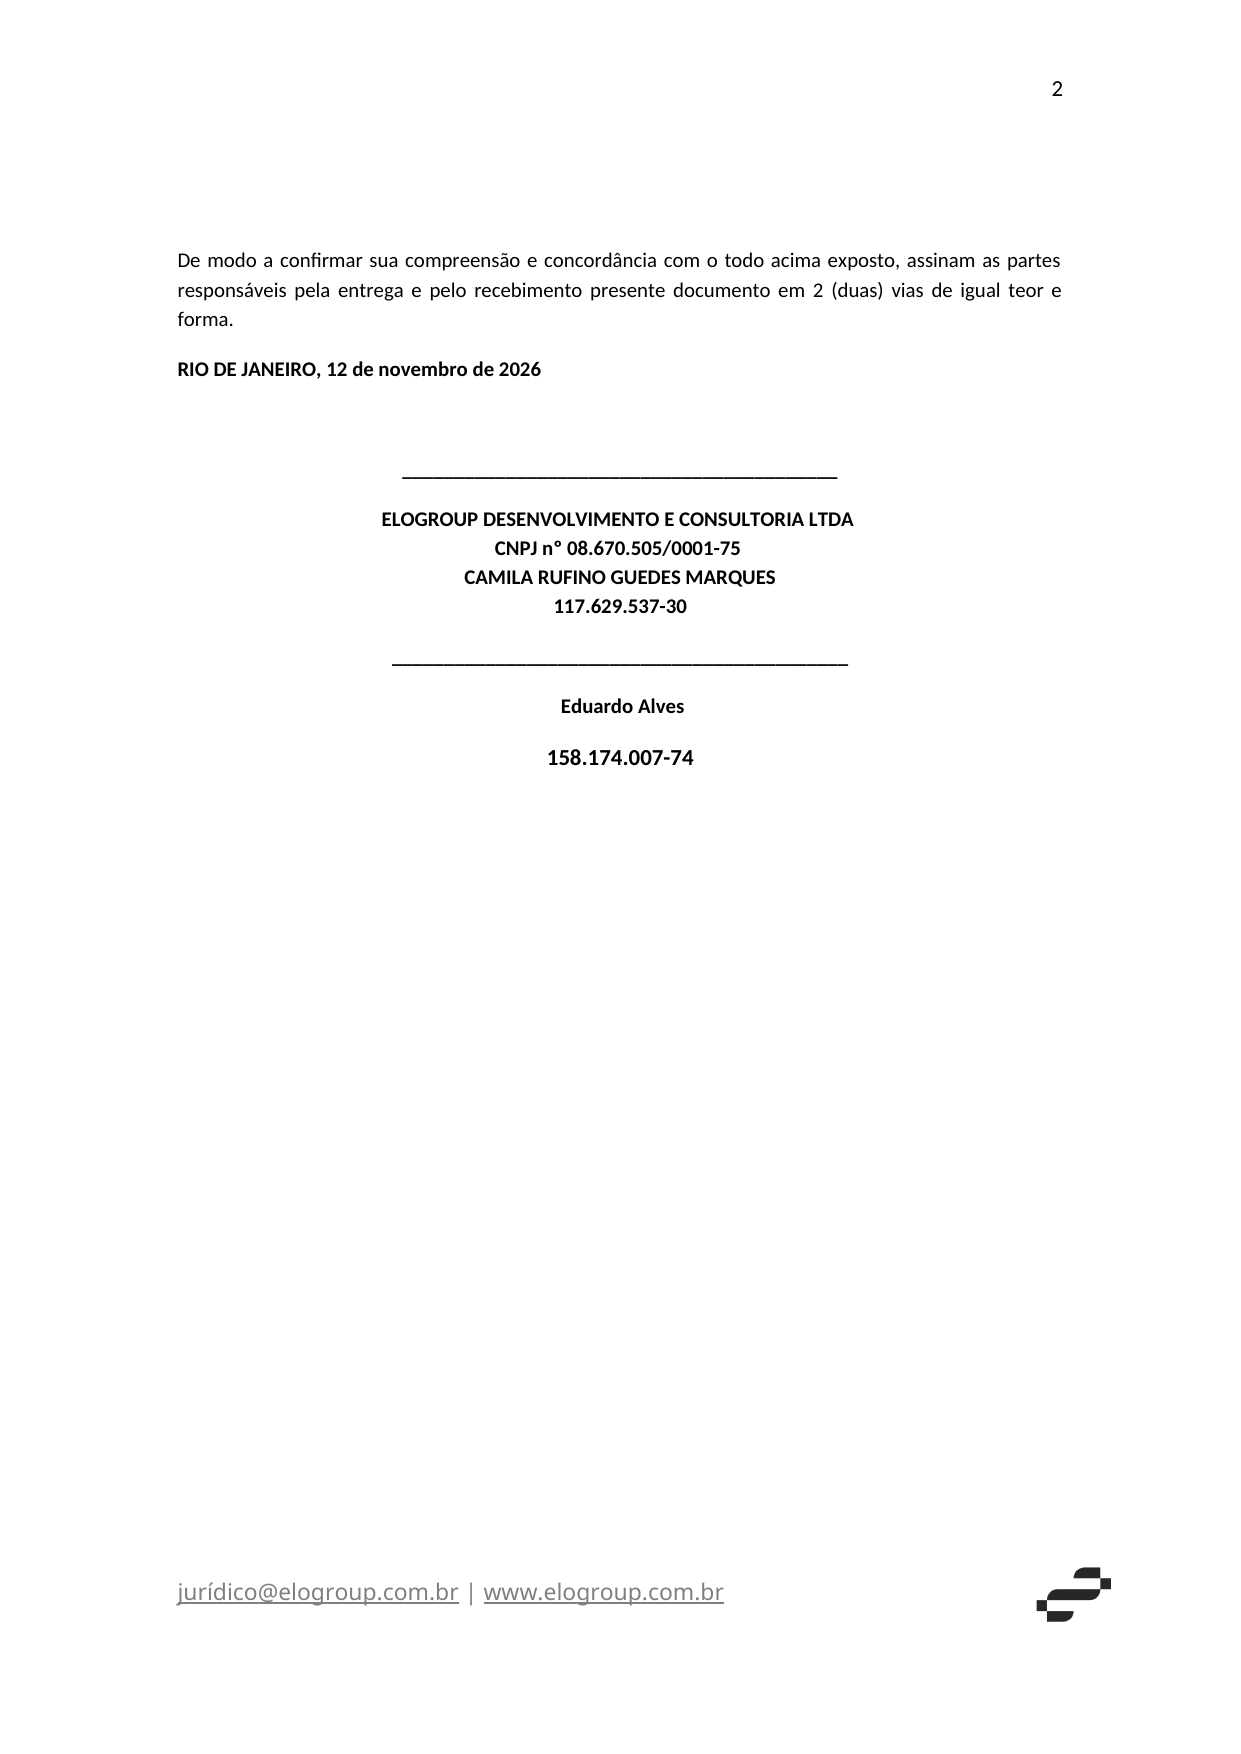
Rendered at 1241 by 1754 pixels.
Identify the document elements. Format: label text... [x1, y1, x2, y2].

text 158.174.007-74 [177, 743, 1063, 771]
text __________________________________________ [177, 456, 1063, 481]
text ____________________________________________ [177, 643, 1063, 669]
text Eduardo Alves [177, 693, 1063, 719]
text ELOGROUP DESENVOLVIMENTO E CONSULTORIA LTDA CNPJ nº 08.670.505/0001-75 CAMILA RUFINO GUEDES MARQUES 117.629.537-30 [177, 506, 1063, 619]
picture [1036, 1567, 1111, 1622]
text RIO DE JANEIRO, 28 de novembro de 2021 [177, 356, 1063, 381]
text De modo a confirmar sua compreensão e concordância com o todo acima exposto, assinam as partes responsáveis pela entrega e pelo recebimento presente documento em 2 (duas) vias de igual teor e forma. [177, 248, 1063, 331]
